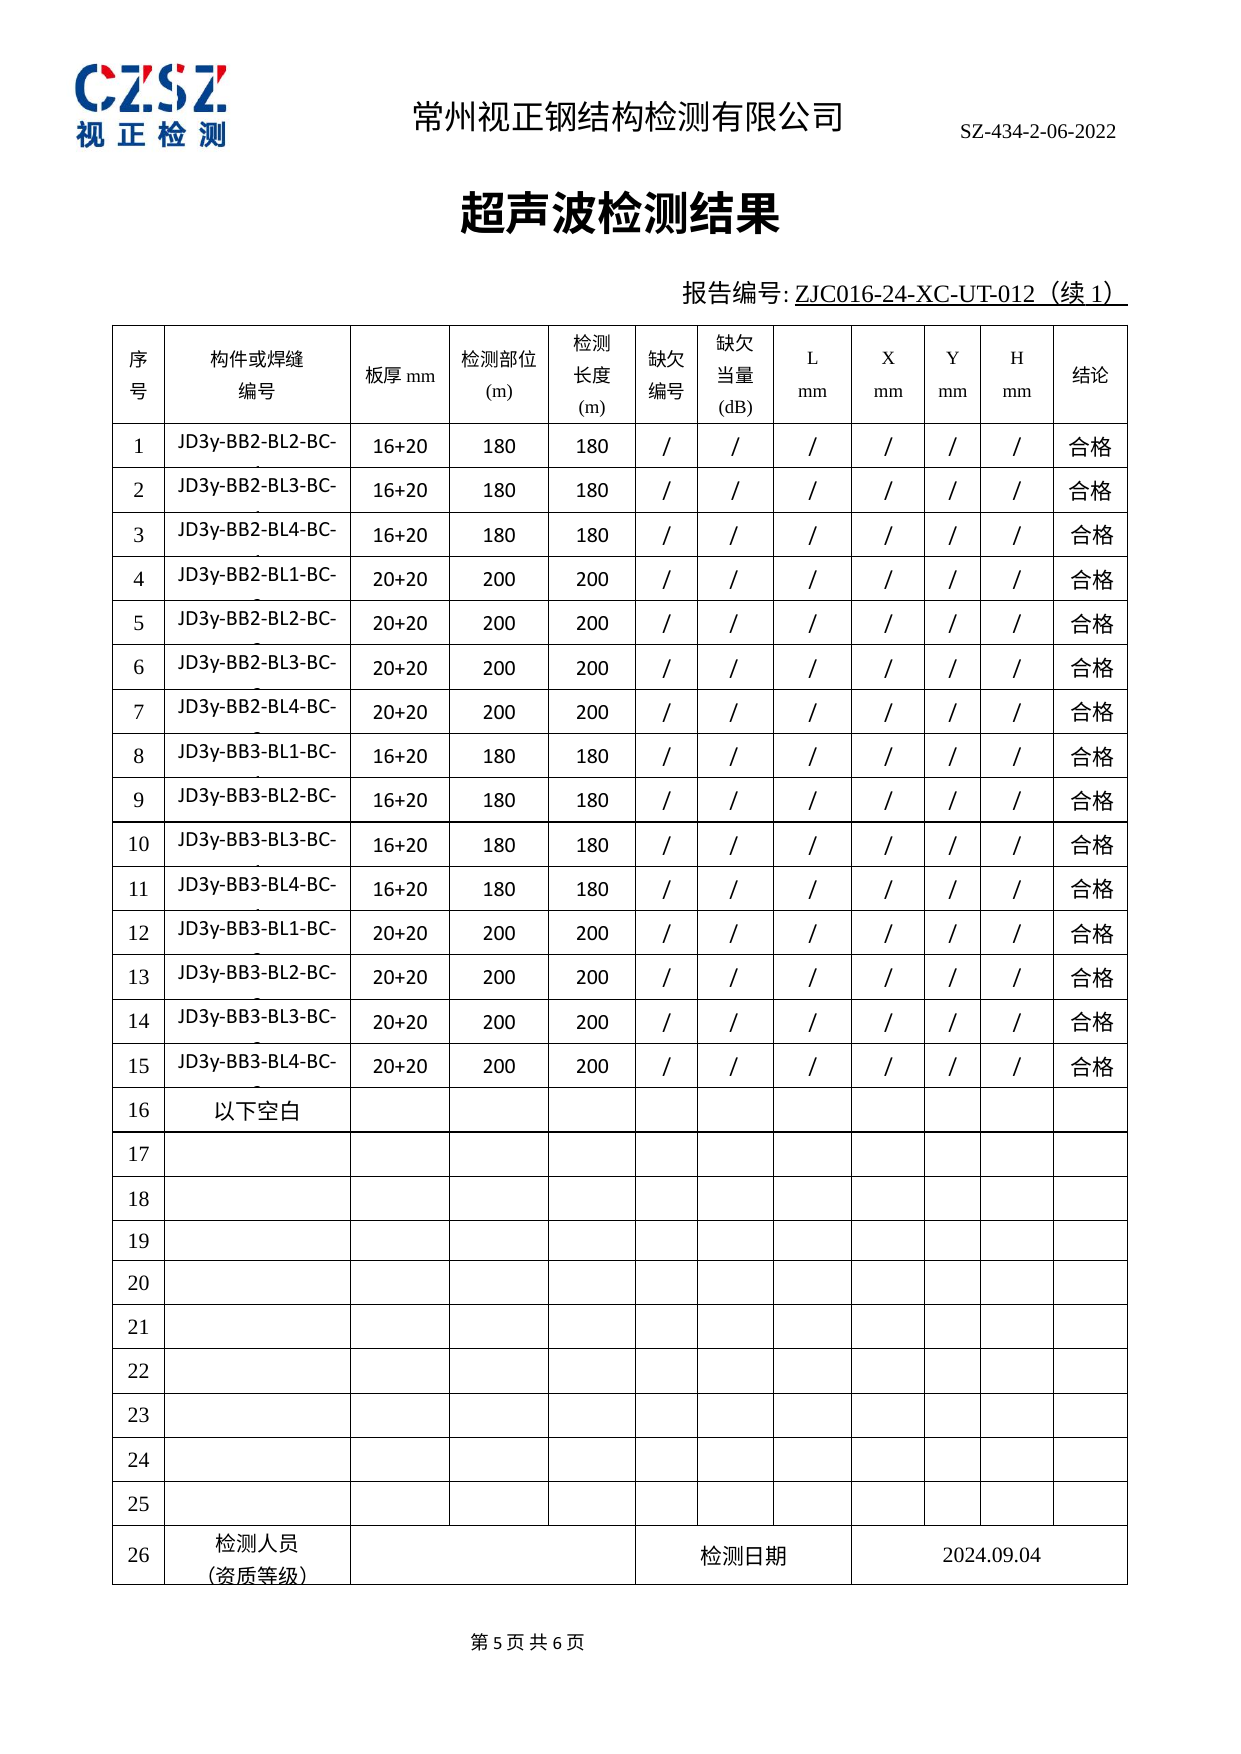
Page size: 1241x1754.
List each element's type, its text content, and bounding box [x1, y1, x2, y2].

table_cell [698, 1088, 773, 1131]
table_cell / [925, 778, 980, 821]
table_cell [774, 1438, 851, 1481]
table_cell / [925, 734, 980, 777]
table_cell 200 [549, 1000, 635, 1043]
table_header 结论 [1054, 326, 1127, 423]
table_cell [698, 1394, 773, 1437]
table_cell 20+20 [351, 645, 449, 689]
table_cell / [698, 734, 773, 777]
table_cell 5 [113, 601, 164, 644]
table_cell 180 [549, 823, 635, 866]
table_cell [636, 1177, 697, 1220]
table_cell 6 [113, 645, 164, 689]
table_cell 16+20 [351, 867, 449, 910]
table_cell / [636, 955, 697, 998]
table_cell 20+20 [351, 557, 449, 600]
table_cell / [774, 645, 851, 689]
table_cell / [698, 867, 773, 910]
table_cell [925, 1305, 980, 1348]
table_cell [636, 1438, 697, 1481]
table_header Y mm [925, 326, 980, 423]
table_cell 180 [549, 734, 635, 777]
table_cell JD3y-BB2-BL3-BC-1 [165, 468, 350, 512]
table_cell [1054, 1349, 1127, 1392]
table_cell 180 [450, 513, 548, 556]
table_cell [925, 1394, 980, 1437]
table_cell 15 [113, 1044, 164, 1087]
table_cell JD3y-BB3-BL3-BC-2 [165, 1000, 350, 1043]
table_cell JD3y-BB2-BL4-BC-1 [165, 513, 350, 556]
table_cell / [981, 1044, 1053, 1087]
table_cell [549, 1221, 635, 1260]
table_cell 7 [113, 690, 164, 733]
table_cell / [636, 468, 697, 512]
table_cell / [698, 823, 773, 866]
table_cell 以下空白 [165, 1088, 350, 1131]
table_cell / [852, 867, 924, 910]
table_cell [925, 1177, 980, 1220]
table_cell [549, 1482, 635, 1525]
table_cell [351, 1305, 449, 1348]
table_cell [450, 1221, 548, 1260]
table_cell [549, 1261, 635, 1304]
table_cell [165, 1394, 350, 1437]
table_cell [698, 1482, 773, 1525]
table_cell / [925, 601, 980, 644]
table_cell / [925, 468, 980, 512]
table_cell / [698, 557, 773, 600]
table_cell [351, 1482, 449, 1525]
table_cell [165, 1349, 350, 1392]
table_cell [549, 1305, 635, 1348]
table_cell JD3y-BB3-BL4-BC-1 [165, 867, 350, 910]
table_cell 合格 [1054, 601, 1127, 644]
table_cell / [925, 823, 980, 866]
table_cell 16+20 [351, 823, 449, 866]
table_cell [925, 1482, 980, 1525]
table_header 检测部位 (m) [450, 326, 548, 423]
table_cell 12 [113, 911, 164, 954]
table_cell [1054, 1482, 1127, 1525]
table_cell [549, 1394, 635, 1437]
table_cell 200 [549, 601, 635, 644]
table_cell [450, 1438, 548, 1481]
table_cell 200 [549, 557, 635, 600]
table_cell 16 [113, 1088, 164, 1131]
table_cell [1054, 1261, 1127, 1304]
table_cell / [852, 955, 924, 998]
table_cell [351, 1221, 449, 1260]
table_cell / [774, 557, 851, 600]
table_cell / [636, 601, 697, 644]
table_cell [981, 1305, 1053, 1348]
table_cell [351, 1394, 449, 1437]
table_cell [636, 1349, 697, 1392]
table_cell [1054, 1177, 1127, 1220]
table_cell [636, 1482, 697, 1525]
table_cell 检测人员 （资质等级） [165, 1526, 350, 1584]
table_cell / [636, 823, 697, 866]
table_cell [636, 1394, 697, 1437]
table_cell 20+20 [351, 1044, 449, 1087]
table_cell / [636, 911, 697, 954]
table_cell 1 [113, 424, 164, 467]
table_cell [852, 1261, 924, 1304]
table_cell 200 [549, 645, 635, 689]
table_cell 180 [450, 468, 548, 512]
table_cell / [981, 867, 1053, 910]
table_cell 合格 [1054, 823, 1127, 866]
table_cell 16+20 [351, 734, 449, 777]
table_cell / [981, 823, 1053, 866]
table_cell JD3y-BB2-BL4-BC-2 [165, 690, 350, 733]
table_cell / [774, 734, 851, 777]
table_cell / [981, 911, 1053, 954]
table_cell [450, 1482, 548, 1525]
table_cell [852, 1221, 924, 1260]
table_cell 200 [450, 690, 548, 733]
table_cell / [774, 1044, 851, 1087]
table_cell [925, 1349, 980, 1392]
table_cell 合格 [1054, 424, 1127, 467]
table_cell 合格 [1054, 557, 1127, 600]
table_cell / [981, 778, 1053, 821]
text 超声波检测结果 [112, 162, 1128, 259]
table_cell / [698, 513, 773, 556]
table_cell [981, 1482, 1053, 1525]
table_cell 合格 [1054, 955, 1127, 998]
table_cell [351, 1438, 449, 1481]
table_cell 10 [113, 823, 164, 866]
table_cell 21 [113, 1305, 164, 1348]
table_cell [636, 1261, 697, 1304]
table_cell [774, 1088, 851, 1131]
table_cell [981, 1177, 1053, 1220]
table_cell [981, 1394, 1053, 1437]
table_cell [698, 1349, 773, 1392]
table_header 序号 [113, 326, 164, 423]
table_cell / [698, 955, 773, 998]
table_cell [698, 1177, 773, 1220]
table_cell [774, 1221, 851, 1260]
table_cell [636, 1305, 697, 1348]
table_cell / [925, 557, 980, 600]
table_cell [925, 1261, 980, 1304]
table_cell 200 [549, 690, 635, 733]
table_cell [165, 1261, 350, 1304]
table_cell / [981, 557, 1053, 600]
table_cell [698, 1261, 773, 1304]
table_cell [165, 1177, 350, 1220]
table_cell JD3y-BB2-BL3-BC-2 [165, 645, 350, 689]
table_cell / [774, 468, 851, 512]
table_cell / [925, 645, 980, 689]
table_cell / [636, 778, 697, 821]
table_cell / [852, 601, 924, 644]
table_cell [1054, 1438, 1127, 1481]
table_cell / [852, 823, 924, 866]
table_cell 合格 [1054, 645, 1127, 689]
table_cell [981, 1221, 1053, 1260]
table_cell JD3y-BB3-BL4-BC-2 [165, 1044, 350, 1087]
table_cell 19 [113, 1221, 164, 1260]
table_cell 20+20 [351, 955, 449, 998]
table_cell [698, 1221, 773, 1260]
table_cell / [774, 823, 851, 866]
table_header 板厚mm [351, 326, 449, 423]
table_cell 20+20 [351, 1000, 449, 1043]
table_cell [1054, 1221, 1127, 1260]
table_cell [852, 1088, 924, 1131]
table_cell / [636, 513, 697, 556]
table_cell [450, 1349, 548, 1392]
table_header H mm [981, 326, 1053, 423]
table_cell / [981, 690, 1053, 733]
table_cell [981, 1133, 1053, 1176]
table_cell / [981, 513, 1053, 556]
table_cell / [852, 1000, 924, 1043]
table_cell JD3y-BB3-BL1-BC-2 [165, 911, 350, 954]
table_cell / [636, 424, 697, 467]
table_cell / [774, 424, 851, 467]
table_cell [852, 1177, 924, 1220]
table_cell 180 [450, 734, 548, 777]
table_cell / [925, 1044, 980, 1087]
table_cell [450, 1261, 548, 1304]
table_cell / [925, 955, 980, 998]
table_cell [774, 1349, 851, 1392]
table_cell 检测日期 [636, 1526, 851, 1584]
table_cell / [925, 911, 980, 954]
table_cell JD3y-BB2-BL2-BC-1 [165, 424, 350, 467]
table_cell [925, 1133, 980, 1176]
table_header L mm [774, 326, 851, 423]
table_cell / [981, 424, 1053, 467]
table_cell 合格 [1054, 911, 1127, 954]
table_cell [636, 1133, 697, 1176]
table_cell / [852, 778, 924, 821]
table_cell JD3y-BB3-BL2-BC-1 [165, 778, 350, 821]
table_cell 200 [450, 1044, 548, 1087]
table_cell 24 [113, 1438, 164, 1481]
table_cell JD3y-BB3-BL3-BC-1 [165, 823, 350, 866]
table_cell / [852, 734, 924, 777]
table_cell 180 [549, 468, 635, 512]
table_cell / [852, 911, 924, 954]
table_cell / [852, 557, 924, 600]
table_cell / [636, 867, 697, 910]
table_cell / [774, 911, 851, 954]
table_cell [774, 1305, 851, 1348]
table_cell / [981, 955, 1053, 998]
table_cell / [774, 1000, 851, 1043]
table_cell 25 [113, 1482, 164, 1525]
table_cell 20 [113, 1261, 164, 1304]
table_cell [351, 1261, 449, 1304]
table_cell / [698, 1044, 773, 1087]
table_cell 合格 [1054, 690, 1127, 733]
table_cell 16+20 [351, 778, 449, 821]
table_cell / [981, 601, 1053, 644]
table_cell / [636, 1000, 697, 1043]
table_cell [852, 1133, 924, 1176]
table_cell 20+20 [351, 601, 449, 644]
table_cell 18 [113, 1177, 164, 1220]
table_cell / [774, 778, 851, 821]
text 报告编号: ZJC016-24-XC-UT-012（续1） [112, 259, 1128, 324]
table_cell / [636, 645, 697, 689]
table_cell / [852, 690, 924, 733]
table_cell [925, 1088, 980, 1131]
table_cell / [698, 1000, 773, 1043]
table_cell [698, 1133, 773, 1176]
table_cell 合格 [1054, 1044, 1127, 1087]
table_cell / [774, 513, 851, 556]
table_cell [852, 1482, 924, 1525]
table_cell [351, 1349, 449, 1392]
table_cell / [774, 601, 851, 644]
table_cell 180 [450, 867, 548, 910]
table_cell 180 [549, 778, 635, 821]
table_cell 17 [113, 1133, 164, 1176]
table_cell [636, 1221, 697, 1260]
table_cell [925, 1438, 980, 1481]
table_cell 26 [113, 1526, 164, 1584]
table_cell 合格 [1054, 734, 1127, 777]
table_cell / [981, 1000, 1053, 1043]
table_cell 3 [113, 513, 164, 556]
table_cell [774, 1482, 851, 1525]
table_cell / [698, 911, 773, 954]
table_cell [450, 1394, 548, 1437]
table_cell [450, 1177, 548, 1220]
table_cell / [925, 513, 980, 556]
table_cell 20+20 [351, 911, 449, 954]
table_cell [549, 1438, 635, 1481]
table_cell [165, 1482, 350, 1525]
table_cell 200 [549, 911, 635, 954]
table_header 构件或焊缝 编号 [165, 326, 350, 423]
table_cell 16+20 [351, 468, 449, 512]
table_cell [549, 1133, 635, 1176]
table_cell JD3y-BB2-BL1-BC-2 [165, 557, 350, 600]
table_cell / [852, 645, 924, 689]
table_cell / [698, 778, 773, 821]
table_cell [774, 1133, 851, 1176]
table_cell 合格 [1054, 1000, 1127, 1043]
table_cell JD3y-BB3-BL2-BC-2 [165, 955, 350, 998]
table_cell / [774, 955, 851, 998]
table_cell 2 [113, 468, 164, 512]
table_cell / [774, 690, 851, 733]
table_cell / [698, 690, 773, 733]
table_header 检测 长度 (m) [549, 326, 635, 423]
table_cell 合格 [1054, 867, 1127, 910]
table_cell 合格 [1054, 513, 1127, 556]
table_header 缺欠 编号 [636, 326, 697, 423]
table_cell / [698, 601, 773, 644]
table_cell [852, 1438, 924, 1481]
table_cell 200 [450, 645, 548, 689]
table_cell 22 [113, 1349, 164, 1392]
table_cell 200 [549, 1044, 635, 1087]
table_cell [774, 1261, 851, 1304]
table_cell [351, 1088, 449, 1131]
table_cell 16+20 [351, 424, 449, 467]
table_cell [1054, 1133, 1127, 1176]
table_cell / [981, 468, 1053, 512]
table_cell 200 [450, 955, 548, 998]
table_cell / [981, 734, 1053, 777]
table_cell / [698, 645, 773, 689]
table_cell 200 [450, 911, 548, 954]
table_cell / [852, 424, 924, 467]
table_cell 180 [549, 424, 635, 467]
table_cell [351, 1177, 449, 1220]
table_cell / [636, 734, 697, 777]
table_cell / [925, 690, 980, 733]
table_cell 180 [549, 867, 635, 910]
table_cell JD3y-BB3-BL1-BC-1 [165, 734, 350, 777]
table_cell [698, 1305, 773, 1348]
table_cell 13 [113, 955, 164, 998]
table_cell 200 [450, 557, 548, 600]
table_cell [549, 1349, 635, 1392]
table_cell / [636, 557, 697, 600]
table_cell [981, 1438, 1053, 1481]
table_cell 14 [113, 1000, 164, 1043]
table_cell 合格 [1054, 778, 1127, 821]
table_cell 9 [113, 778, 164, 821]
table_cell 200 [450, 1000, 548, 1043]
table_cell / [774, 867, 851, 910]
table_cell [774, 1177, 851, 1220]
table_cell 2024.09.04 [852, 1526, 1127, 1584]
table_cell / [925, 1000, 980, 1043]
table_cell [1054, 1305, 1127, 1348]
table_cell 23 [113, 1394, 164, 1437]
table_header X mm [852, 326, 924, 423]
table_cell 16+20 [351, 513, 449, 556]
table_cell [981, 1349, 1053, 1392]
table_cell / [925, 867, 980, 910]
table_cell [450, 1133, 548, 1176]
table_header 缺欠当量 (dB) [698, 326, 773, 423]
table_cell [549, 1088, 635, 1131]
table_cell [549, 1177, 635, 1220]
table_cell 4 [113, 557, 164, 600]
table_cell / [698, 468, 773, 512]
table_cell 180 [450, 778, 548, 821]
table_cell JD3y-BB2-BL2-BC-2 [165, 601, 350, 644]
picture [66, 51, 234, 153]
table_cell [698, 1438, 773, 1481]
table_cell [852, 1394, 924, 1437]
table_cell [351, 1526, 635, 1584]
table_cell 180 [549, 513, 635, 556]
table_cell 200 [450, 601, 548, 644]
table_cell / [981, 645, 1053, 689]
table_cell / [852, 468, 924, 512]
table_cell 8 [113, 734, 164, 777]
table_cell 合格 [1054, 468, 1127, 512]
table_cell 11 [113, 867, 164, 910]
table_cell / [636, 690, 697, 733]
table_cell / [698, 424, 773, 467]
table_cell / [852, 1044, 924, 1087]
table_cell [450, 1088, 548, 1131]
table_cell [165, 1133, 350, 1176]
table_cell [351, 1133, 449, 1176]
table_cell [925, 1221, 980, 1260]
table_cell [981, 1261, 1053, 1304]
table_cell [981, 1088, 1053, 1131]
table_cell [165, 1438, 350, 1481]
table_cell [852, 1349, 924, 1392]
table_cell / [925, 424, 980, 467]
table_cell [774, 1394, 851, 1437]
table_cell 180 [450, 823, 548, 866]
table_cell [1054, 1088, 1127, 1131]
table_cell [636, 1088, 697, 1131]
table_cell [450, 1305, 548, 1348]
table_cell / [852, 513, 924, 556]
table_cell [852, 1305, 924, 1348]
table_cell 20+20 [351, 690, 449, 733]
table_cell 200 [549, 955, 635, 998]
table_cell / [636, 1044, 697, 1087]
table_cell [1054, 1394, 1127, 1437]
table_cell 180 [450, 424, 548, 467]
table_cell [165, 1221, 350, 1260]
table_cell [165, 1305, 350, 1348]
